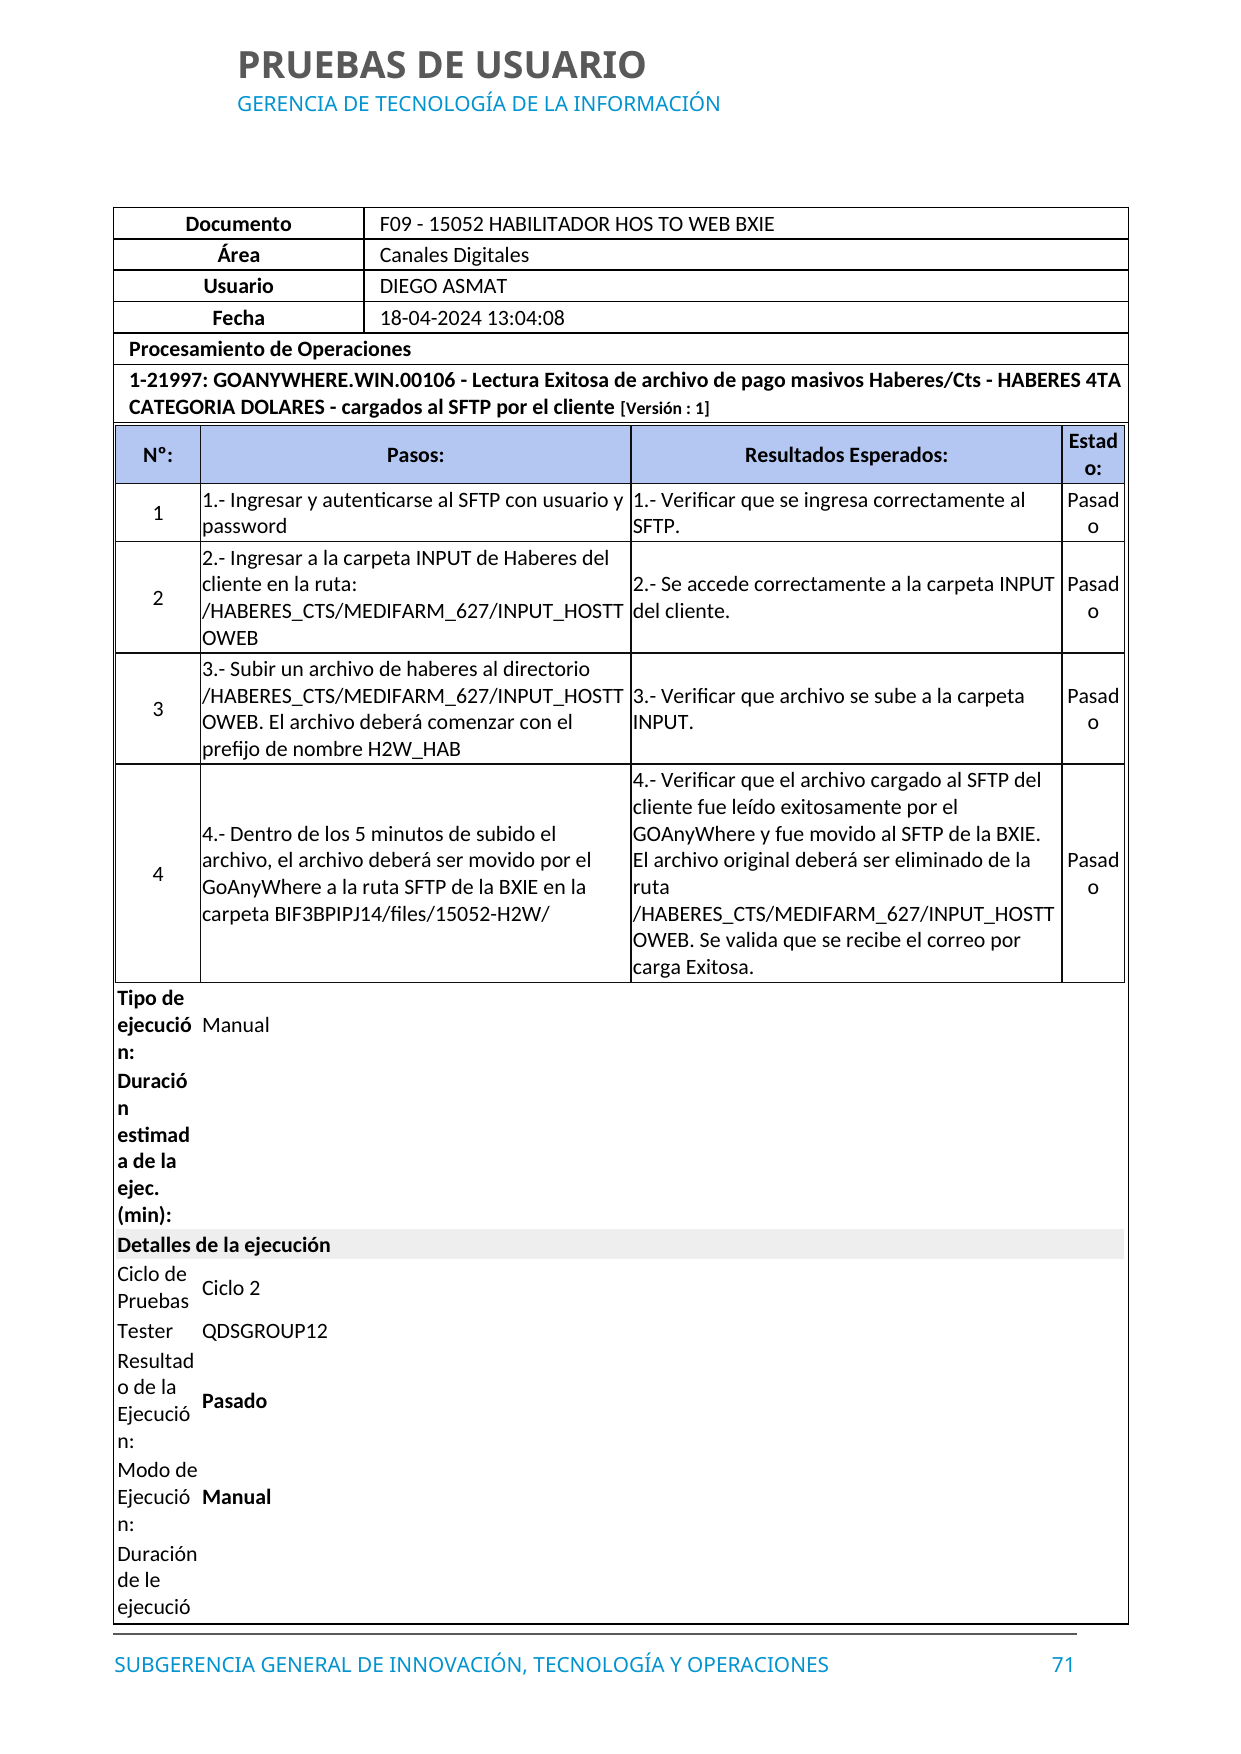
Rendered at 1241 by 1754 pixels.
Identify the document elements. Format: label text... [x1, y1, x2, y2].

table_cell DIEGO ASMAT [365, 271, 1128, 301]
table_cell [114, 423, 1128, 1623]
table_cell 18-04-2024 13:04:08 [365, 302, 1128, 332]
table_header Documento [114, 208, 363, 238]
table_header F09 - 15052 HABILITADOR HOS TO WEB BXIE [365, 208, 1128, 238]
table_cell Fecha [114, 302, 363, 332]
table_cell Canales Digitales [365, 240, 1128, 269]
table_cell Usuario [114, 271, 363, 301]
table_cell Procesamiento de Operaciones [114, 334, 1128, 363]
table_cell 1-21997: GOANYWHERE.WIN.00106 - Lectura Exitosa de archivo de pago masivos Haberes/Cts - HABERES 4TA CATEGORIA DOLARES - cargados al SFTP por el cliente [Versión : 1] [114, 365, 1128, 421]
table_cell Área [114, 240, 363, 269]
